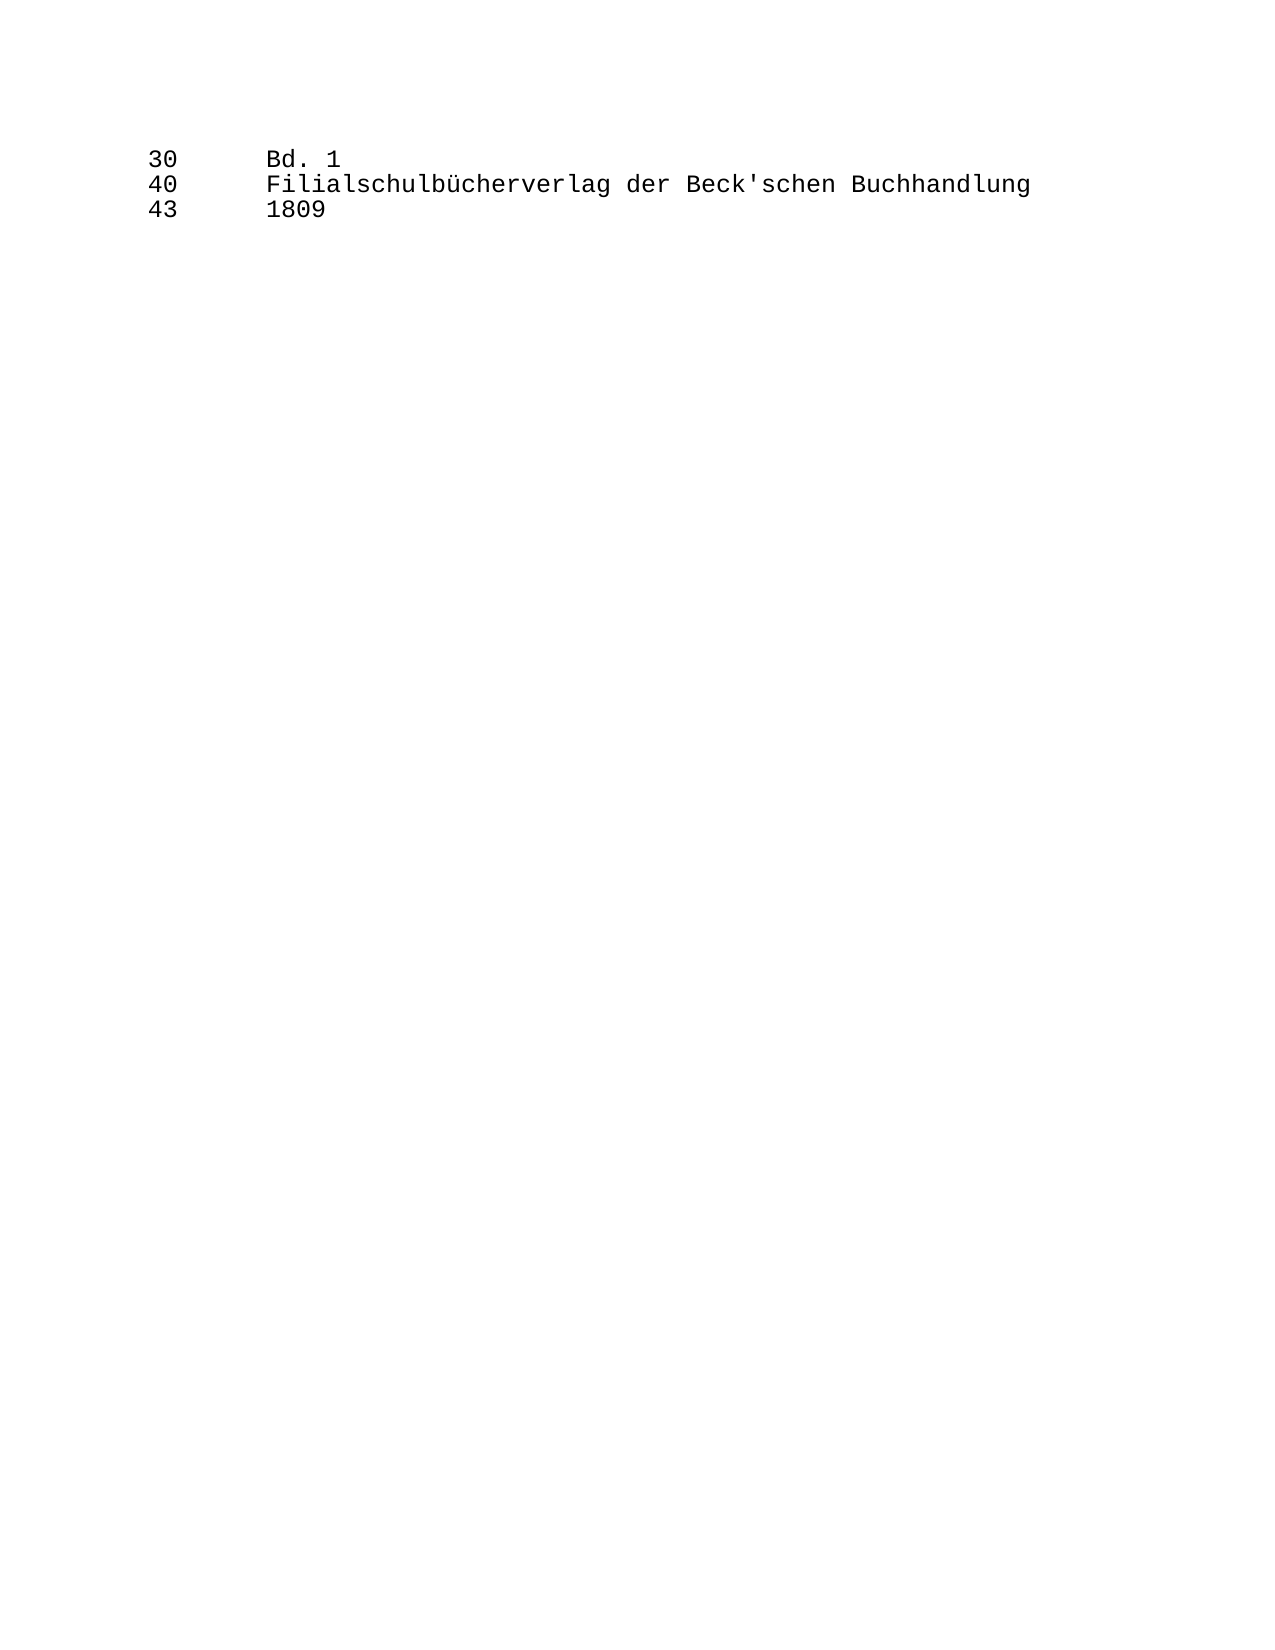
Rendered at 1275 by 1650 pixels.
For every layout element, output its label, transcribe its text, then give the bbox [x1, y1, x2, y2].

text 30 Bd. 1 [148, 148, 1127, 173]
text 43 1809 [148, 198, 1127, 223]
text 40 k[Filialschulbücherverlag der k[Beck'schen s[Buchhandlung]s]k]k [148, 173, 1127, 198]
